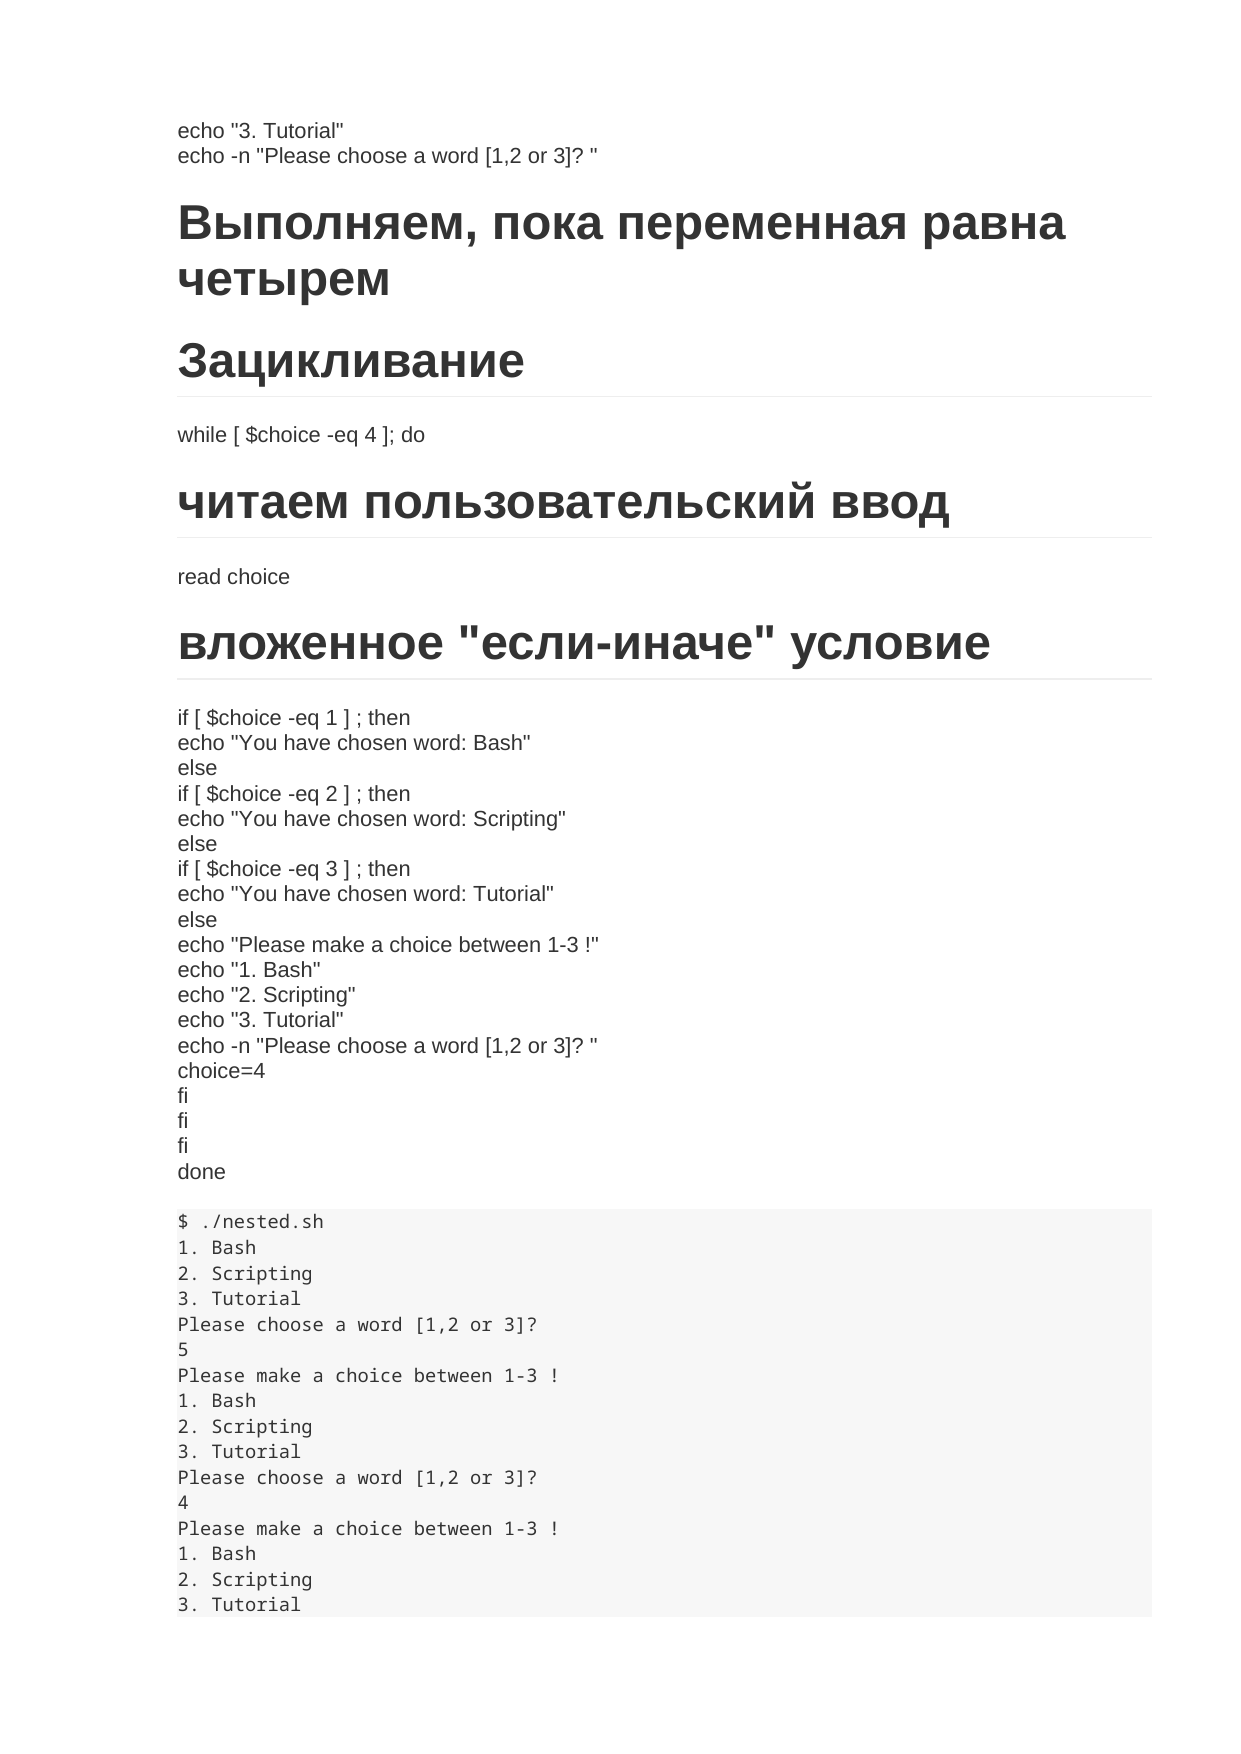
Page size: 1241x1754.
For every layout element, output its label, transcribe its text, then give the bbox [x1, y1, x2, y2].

text 1. Bash [177, 1234, 1152, 1260]
text Please make a choice between 1-3 ! [177, 1362, 1152, 1387]
text $ ./nested.sh [177, 1209, 1152, 1234]
text Please choose a word [1,2 or 3]? [177, 1464, 1152, 1489]
text 2. Scripting [177, 1260, 1152, 1285]
text 4 [177, 1489, 1152, 1515]
text 3. Tutorial [177, 1438, 1152, 1464]
text read choice [177, 563, 1152, 589]
text 3. Tutorial [177, 1285, 1152, 1311]
text вложенное "если-иначе" условие [177, 614, 1152, 678]
text 1. Bash [177, 1541, 1152, 1566]
text 2. Scripting [177, 1413, 1152, 1438]
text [177, 118, 1152, 168]
text if [ $choice -eq 1 ] ; then echo "You have chosen word: Bash" else if [ $choice -eq 2 ] ; then echo "You have chosen word: Scripting" else if [ $choice -eq 3 ] ; then echo "You have chosen word: Tutorial" else echo "Please make a choice between 1-3 !" echo "1. Bash" echo "2. Scripting" echo "3. Tutorial" echo -n "Please choose a word [1,2 or 3]? " choice=4 fi fi fi done [177, 705, 1152, 1184]
text Выполняем, пока переменная равна четырем [177, 193, 1152, 306]
text 1. Bash [177, 1387, 1152, 1413]
text while [ $choice -eq 4 ]; do [177, 422, 1152, 447]
text Please choose a word [1,2 or 3]? [177, 1311, 1152, 1336]
text 5 [177, 1336, 1152, 1362]
text Please make a choice between 1-3 ! [177, 1515, 1152, 1541]
text 3. Tutorial [177, 1592, 1152, 1617]
text 2. Scripting [177, 1566, 1152, 1592]
text читаем пользовательский ввод [177, 472, 1152, 537]
text Зацикливание [177, 331, 1152, 396]
